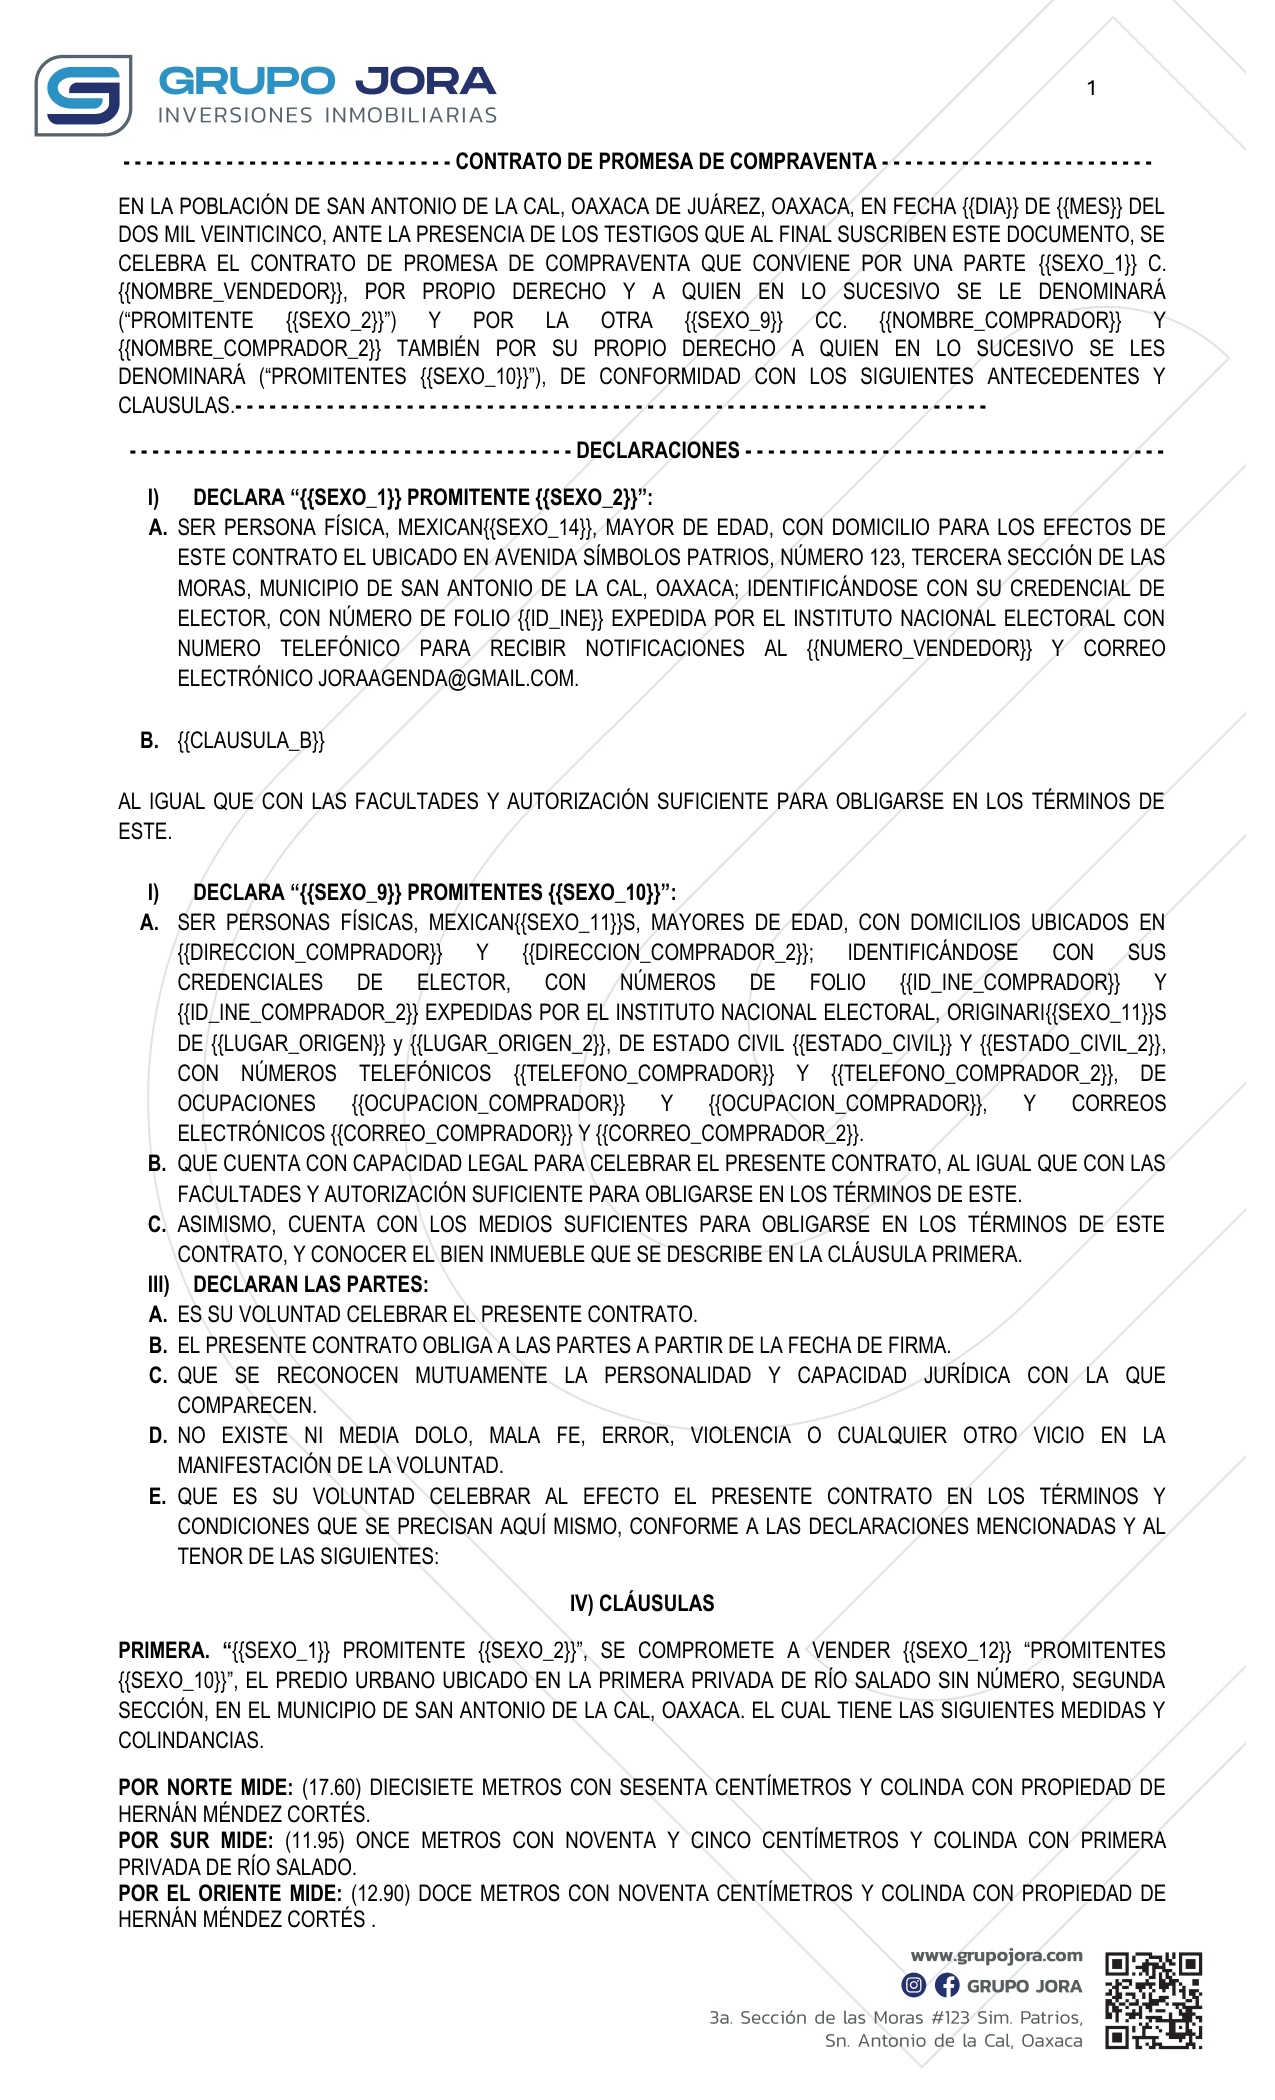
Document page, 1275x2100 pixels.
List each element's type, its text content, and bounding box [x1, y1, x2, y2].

list ASIMISMO, CUENTA CON LOS MEDIOS SUFICIENTES PARA OBLIGARSE EN LOS TÉRMINOS DE ESTE CONTRATO, Y CONOCER EL BIEN INMUEBLE QUE SE DESCRIBE EN LA CLÁUSULA PRIMERA. [148, 1211, 1167, 1267]
list {{CLAUSULA_B}} [140, 727, 1167, 754]
list NO EXISTE NI MEDIA DOLO, MALA FE, ERROR, VIOLENCIA O CUALQUIER OTRO VICIO EN LA MANIFESTACIÓN DE LA VOLUNTAD. [149, 1422, 1167, 1479]
text POR EL ORIENTE MIDE: (12.90) DOCE METROS CON NOVENTA CENTÍMETROS Y COLINDA CON PROPIEDAD DE HERNÁN MÉNDEZ CORTÉS . [118, 1880, 1167, 1932]
list DECLARA “{{SEXO_9}} PROMITENTES {{SEXO_10}}”: [148, 878, 1167, 905]
list ES SU VOLUNTAD CELEBRAR EL PRESENTE CONTRATO. [149, 1301, 1167, 1328]
list DECLARAN LAS PARTES: [148, 1271, 1167, 1298]
list EL PRESENTE CONTRATO OBLIGA A LAS PARTES A PARTIR DE LA FECHA DE FIRMA. [149, 1332, 1167, 1358]
list QUE SE RECONOCEN MUTUAMENTE LA PERSONALIDAD Y CAPACIDAD JURÍDICA CON LA QUE COMPARECEN. [149, 1362, 1167, 1418]
text AL IGUAL QUE CON LAS FACULTADES Y AUTORIZACIÓN SUFICIENTE PARA OBLIGARSE EN LOS TÉRMINOS DE ESTE. [118, 788, 1167, 844]
text PRIMERA. “{{SEXO_1}} PROMITENTE {{SEXO_2}}”, SE COMPROMETE A VENDER {{SEXO_12}} “PROMITENTES {{SEXO_10}}”, EL PREDIO URBANO UBICADO EN LA PRIMERA PRIVADA DE RÍO SALADO SIN NÚMERO, SEGUNDA SECCIÓN, EN EL MUNICIPIO DE SAN ANTONIO DE LA CAL, OAXACA. EL CUAL TIENE LAS SIGUIENTES MEDIDAS Y COLINDANCIAS. [118, 1637, 1167, 1754]
text - - - - - - - - - - - - - - - - - - - - - - - - - - - - - CONTRATO DE PROMESA DE COMPRAVENTA - - - - - - - - - - - - - - - - - - - - - - - - [118, 148, 1167, 174]
picture [0, 0, 1246, 2100]
text POR NORTE MIDE: (17.60) DIECISIETE METROS CON SESENTA CENTÍMETROS Y COLINDA CON PROPIEDAD DE HERNÁN MÉNDEZ CORTÉS. [118, 1774, 1167, 1827]
text POR SUR MIDE: (11.95) ONCE METROS CON NOVENTA Y CINCO CENTÍMETROS Y COLINDA CON PRIMERA PRIVADA DE RÍO SALADO. [118, 1827, 1167, 1880]
list SER PERSONAS FÍSICAS, MEXICAN{{SEXO_11}}S, MAYORES DE EDAD, CON DOMICILIOS UBICADOS EN {{DIRECCION_COMPRADOR}} Y {{DIRECCION_COMPRADOR_2}}; IDENTIFICÁNDOSE CON SUS CREDENCIALES DE ELECTOR, CON NÚMEROS DE FOLIO {{ID_INE_COMPRADOR}} Y {{ID_INE_COMPRADOR_2}} EXPEDIDAS POR EL INSTITUTO NACIONAL ELECTORAL, ORIGINARI{{SEXO_11}}S DE {{LUGAR_ORIGEN}} y {{LUGAR_ORIGEN_2}}, DE ESTADO CIVIL {{ESTADO_CIVIL}} Y {{ESTADO_CIVIL_2}}, CON NÚMEROS TELEFÓNICOS {{TELEFONO_COMPRADOR}} Y {{TELEFONO_COMPRADOR_2}}, DE OCUPACIONES {{OCUPACION_COMPRADOR}} Y {{OCUPACION_COMPRADOR}}, Y CORREOS ELECTRÓNICOS {{CORREO_COMPRADOR}} Y {{CORREO_COMPRADOR_2}}. [140, 909, 1167, 1147]
text - - - - - - - - - - - - - - - - - - - - - - - - - - - - - - - - - - - - - - - DECLARACIONES - - - - - - - - - - - - - - - - - - - - - - - - - - - - - - - - - - - - - [118, 437, 1167, 463]
text EN LA POBLACIÓN DE SAN ANTONIO DE LA CAL, OAXACA DE JUÁREZ, OAXACA, EN FECHA {{DIA}} DE {{MES}} DEL DOS MIL VEINTICINCO, ANTE LA PRESENCIA DE LOS TESTIGOS QUE AL FINAL SUSCRIBEN ESTE DOCUMENTO, SE CELEBRA EL CONTRATO DE PROMESA DE COMPRAVENTA QUE CONVIENE POR UNA PARTE {{SEXO_1}} C. {{NOMBRE_VENDEDOR}}, POR PROPIO DERECHO Y A QUIEN EN LO SUCESIVO SE LE DENOMINARÁ (“PROMITENTE {{SEXO_2}}”) Y POR LA OTRA {{SEXO_9}} CC. {{NOMBRE_COMPRADOR}} Y {{NOMBRE_COMPRADOR_2}} TAMBIÉN POR SU PROPIO DERECHO A QUIEN EN LO SUCESIVO SE LES DENOMINARÁ (“PROMITENTES {{SEXO_10}}”), DE CONFORMIDAD CON LOS SIGUIENTES ANTECEDENTES Y CLAUSULAS.- - - - - - - - - - - - - - - - - - - - - - - - - - - - - - - - - - - - - - - - - - - - - - - - - - - - - - - - - - - - - - - - - - [118, 193, 1167, 418]
list DECLARA “{{SEXO_1}} PROMITENTE {{SEXO_2}}”: [148, 484, 1167, 510]
list QUE CUENTA CON CAPACIDAD LEGAL PARA CELEBRAR EL PRESENTE CONTRATO, AL IGUAL QUE CON LAS FACULTADES Y AUTORIZACIÓN SUFICIENTE PARA OBLIGARSE EN LOS TÉRMINOS DE ESTE. [148, 1150, 1167, 1207]
list SER PERSONA FÍSICA, MEXICAN{{SEXO_14}}, MAYOR DE EDAD, CON DOMICILIO PARA LOS EFECTOS DE ESTE CONTRATO EL UBICADO EN AVENIDA SÍMBOLOS PATRIOS, NÚMERO 123, TERCERA SECCIÓN DE LAS MORAS, MUNICIPIO DE SAN ANTONIO DE LA CAL, OAXACA; IDENTIFICÁNDOSE CON SU CREDENCIAL DE ELECTOR, CON NÚMERO DE FOLIO {{ID_INE}} EXPEDIDA POR EL INSTITUTO NACIONAL ELECTORAL CON NUMERO TELEFÓNICO PARA RECIBIR NOTIFICACIONES AL {{NUMERO_VENDEDOR}} Y CORREO ELECTRÓNICO JORAAGENDA@GMAIL.COM. [149, 514, 1167, 691]
text IV) CLÁUSULAS [118, 1590, 1167, 1616]
list QUE ES SU VOLUNTAD CELEBRAR AL EFECTO EL PRESENTE CONTRATO EN LOS TÉRMINOS Y CONDICIONES QUE SE PRECISAN AQUÍ MISMO, CONFORME A LAS DECLARACIONES MENCIONADAS Y AL TENOR DE LAS SIGUIENTES: [149, 1483, 1167, 1569]
